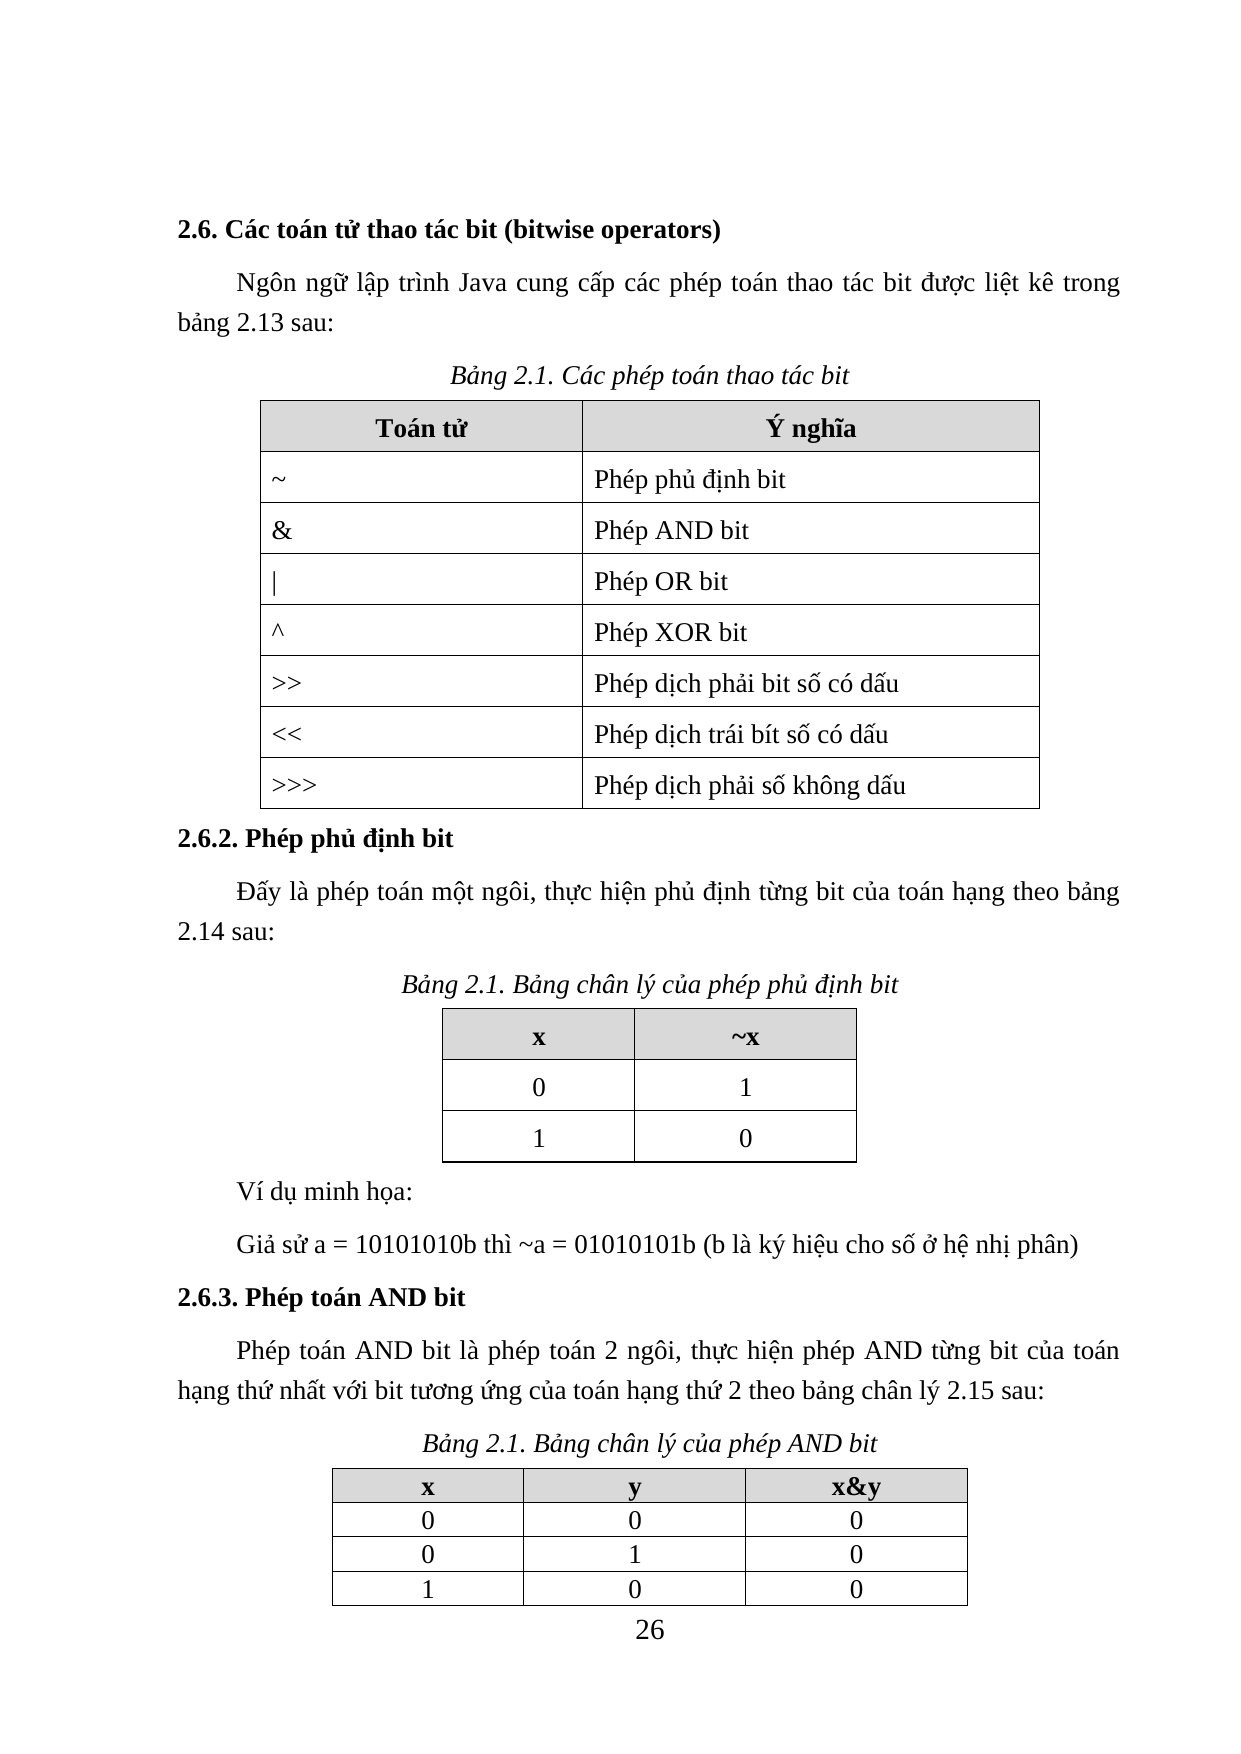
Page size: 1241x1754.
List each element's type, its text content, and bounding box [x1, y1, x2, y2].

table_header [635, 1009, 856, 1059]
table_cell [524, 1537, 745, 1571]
text Giả sử a = 10101010b thì ~a = 01010101b (b là ký hiệu cho số ở hệ nhị phân) [177, 1228, 1122, 1259]
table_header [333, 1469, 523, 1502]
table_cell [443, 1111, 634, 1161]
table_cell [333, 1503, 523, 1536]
text Đấy là phép toán một ngôi, thực hiện phủ định từng bit của toán hạng theo bảng 2.14 sau: [177, 874, 1122, 946]
text Bảng chân lý của phép AND bit [177, 1427, 1122, 1458]
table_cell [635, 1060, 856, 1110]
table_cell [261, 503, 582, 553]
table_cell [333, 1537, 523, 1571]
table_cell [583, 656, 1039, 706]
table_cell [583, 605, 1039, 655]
text Các toán tử thao tác bit (bitwise operators) [177, 213, 1122, 244]
text Phép phủ định bit [177, 822, 1122, 853]
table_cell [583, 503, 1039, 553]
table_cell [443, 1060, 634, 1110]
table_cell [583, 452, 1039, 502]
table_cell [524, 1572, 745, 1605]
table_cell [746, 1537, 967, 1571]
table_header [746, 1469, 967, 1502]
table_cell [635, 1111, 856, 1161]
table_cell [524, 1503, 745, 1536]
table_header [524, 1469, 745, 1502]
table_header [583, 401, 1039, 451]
text Phép toán AND bit là phép toán 2 ngôi, thực hiện phép AND từng bit của toán hạng thứ nhất với bit tương ứng của toán hạng thứ 2 theo bảng chân lý 2.15 sau: [177, 1334, 1122, 1405]
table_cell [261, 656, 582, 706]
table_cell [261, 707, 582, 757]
text Các phép toán thao tác bit [177, 359, 1122, 391]
text Ngôn ngữ lập trình Java cung cấp các phép toán thao tác bit được liệt kê trong bảng 2.13 sau: [177, 266, 1122, 338]
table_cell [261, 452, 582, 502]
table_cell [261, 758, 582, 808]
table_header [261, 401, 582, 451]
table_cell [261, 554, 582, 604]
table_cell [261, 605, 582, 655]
text Ví dụ minh họa: [177, 1175, 1122, 1206]
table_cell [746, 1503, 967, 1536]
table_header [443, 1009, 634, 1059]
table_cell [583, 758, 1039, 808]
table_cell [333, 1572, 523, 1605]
text Bảng chân lý của phép phủ định bit [177, 968, 1122, 999]
text Phép toán AND bit [177, 1281, 1122, 1312]
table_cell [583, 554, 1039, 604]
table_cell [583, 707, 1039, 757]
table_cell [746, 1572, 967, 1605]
